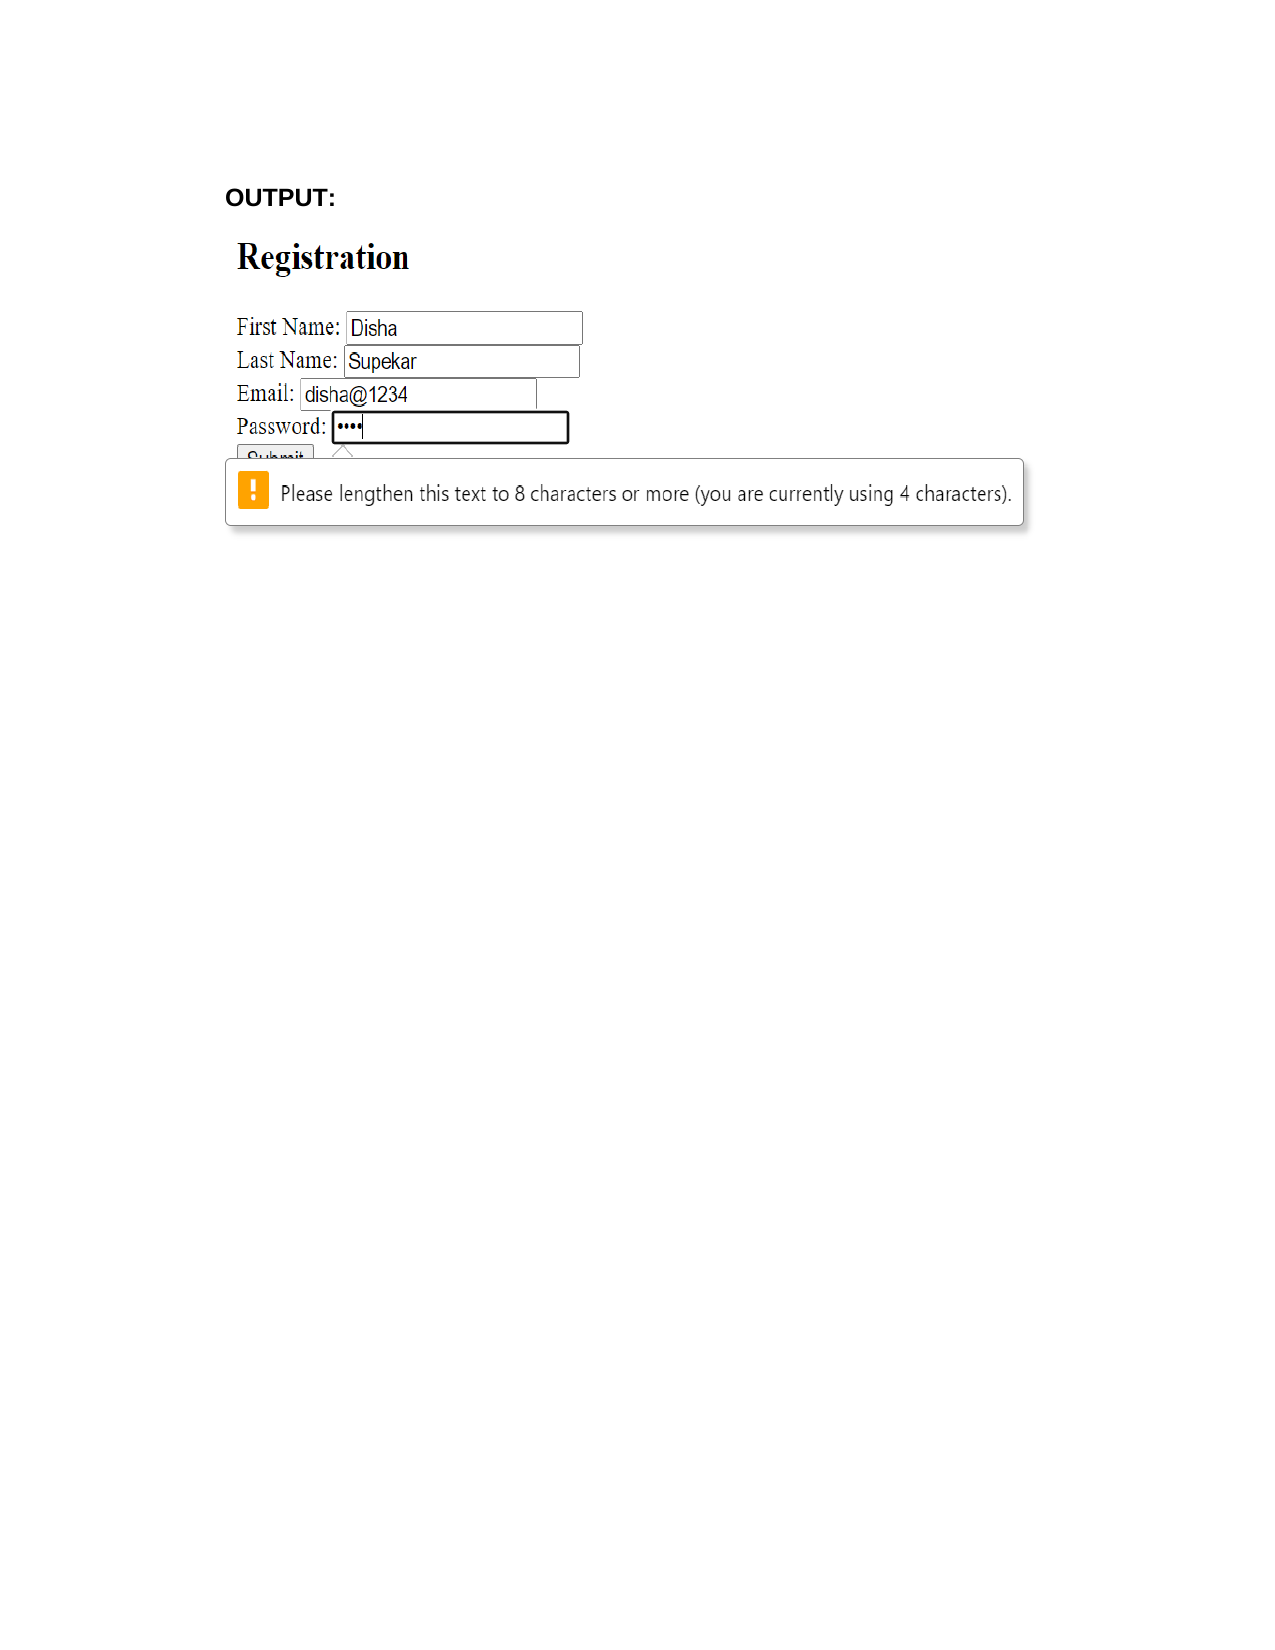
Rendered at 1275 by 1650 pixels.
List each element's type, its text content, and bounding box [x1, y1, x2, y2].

text OUTPUT: [225, 183, 1125, 212]
picture [225, 216, 1070, 588]
